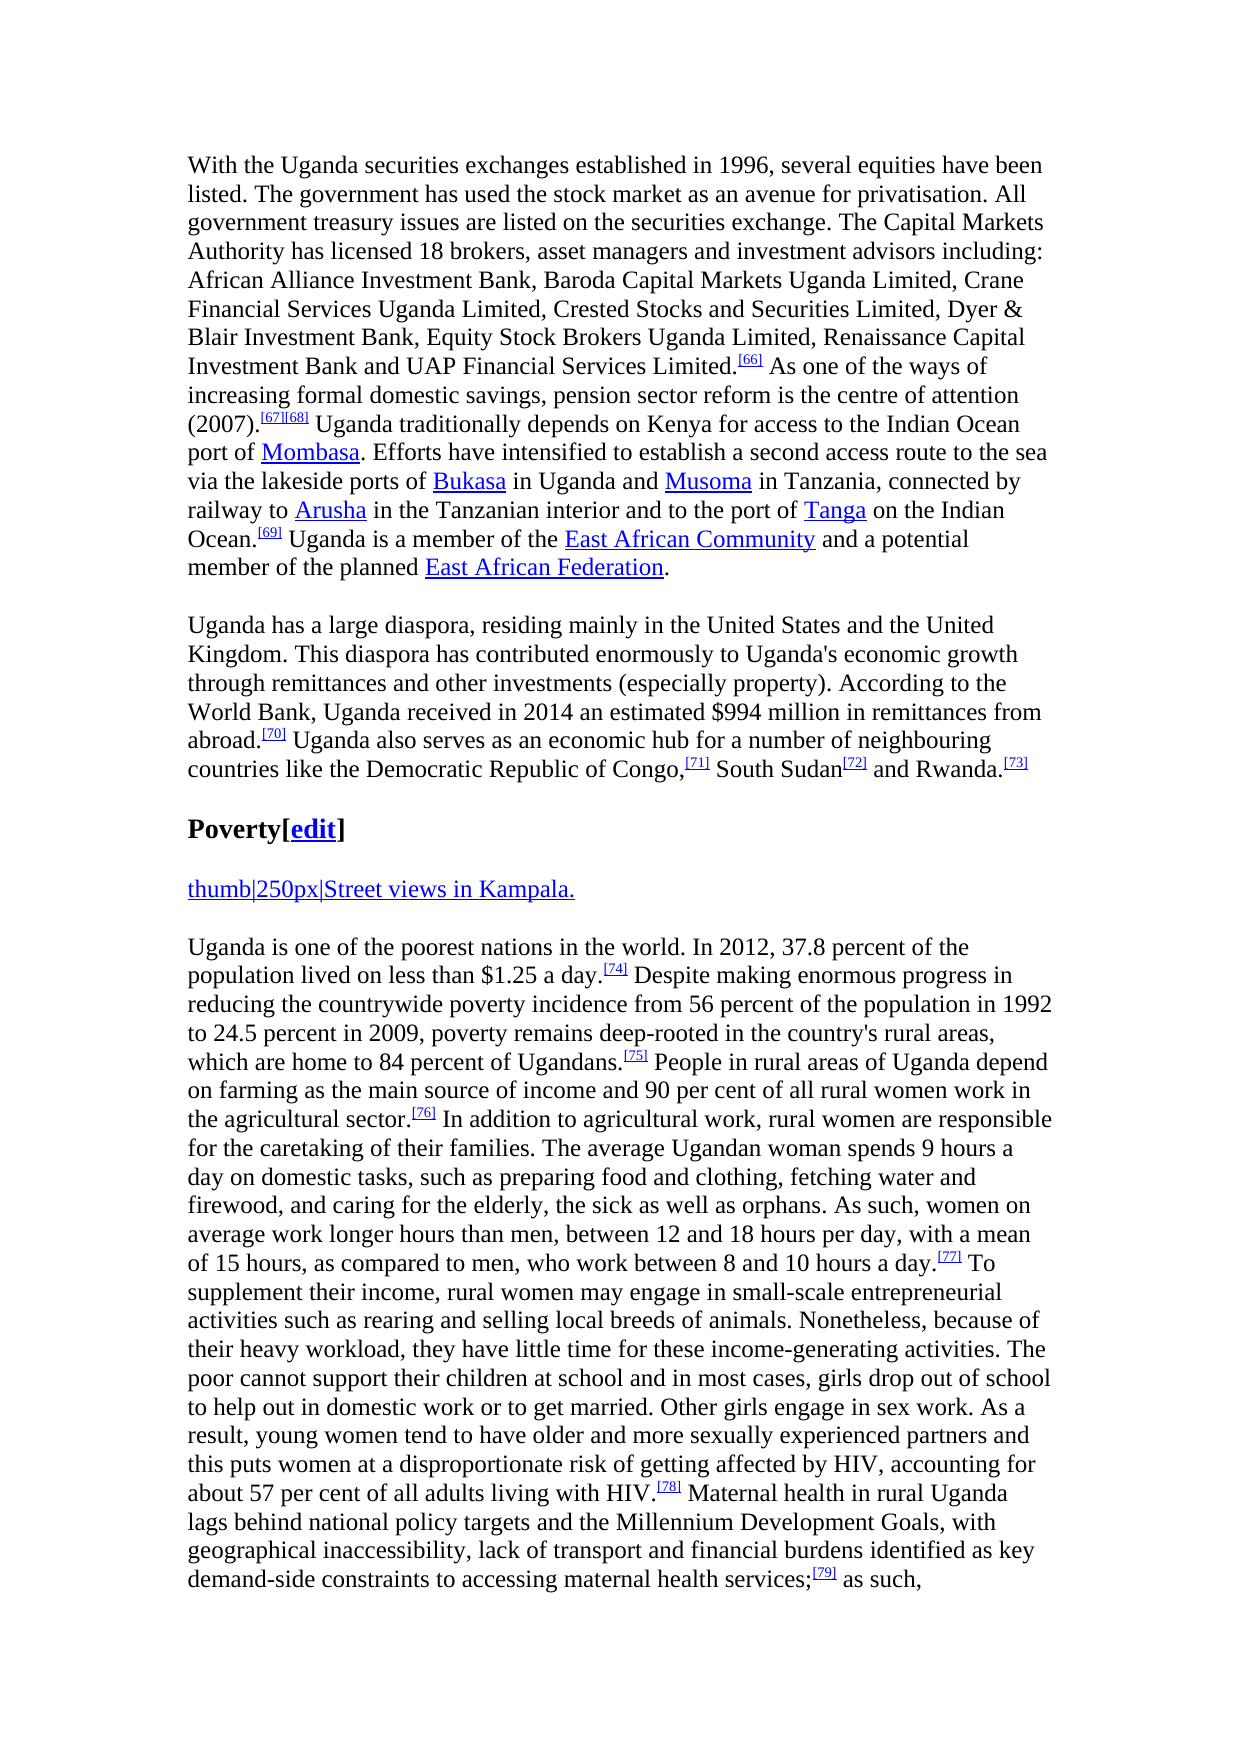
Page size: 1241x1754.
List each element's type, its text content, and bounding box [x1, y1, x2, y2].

text Uganda has a large diaspora, residing mainly in the United States and the United Kingdom. This diaspora has contributed enormously to Uganda's economic growth through remittances and other investments (especially property). According to the World Bank, Uganda received in 2014 an estimated $994 million in remittances from abroad.[70] Uganda also serves as an economic hub for a number of neighbouring countries like the Democratic Republic of Congo,[71] South Sudan[72] and Rwanda.[73] [187, 610, 1053, 783]
subtitle Poverty[edit] [187, 812, 1053, 844]
text thumb|250px|Street views in Kampala. [187, 874, 1053, 902]
text With the Uganda securities exchanges established in 1996, several equities have been listed. The government has used the stock market as an avenue for privatisation. All government treasury issues are listed on the securities exchange. The Capital Markets Authority has licensed 18 brokers, asset managers and investment advisors including: African Alliance Investment Bank, Baroda Capital Markets Uganda Limited, Crane Financial Services Uganda Limited, Crested Stocks and Securities Limited, Dyer & Blair Investment Bank, Equity Stock Brokers Uganda Limited, Renaissance Capital Investment Bank and UAP Financial Services Limited.[66] As one of the ways of increasing formal domestic savings, pension sector reform is the centre of attention (2007).[67][68] Uganda traditionally depends on Kenya for access to the Indian Ocean port of Mombasa. Efforts have intensified to establish a second access route to the sea via the lakeside ports of Bukasa in Uganda and Musoma in Tanzania, connected by railway to Arusha in the Tanzanian interior and to the port of Tanga on the Indian Ocean.[69] Uganda is a member of the East African Community and a potential member of the planned East African Federation. [187, 150, 1053, 581]
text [187, 932, 1053, 1593]
